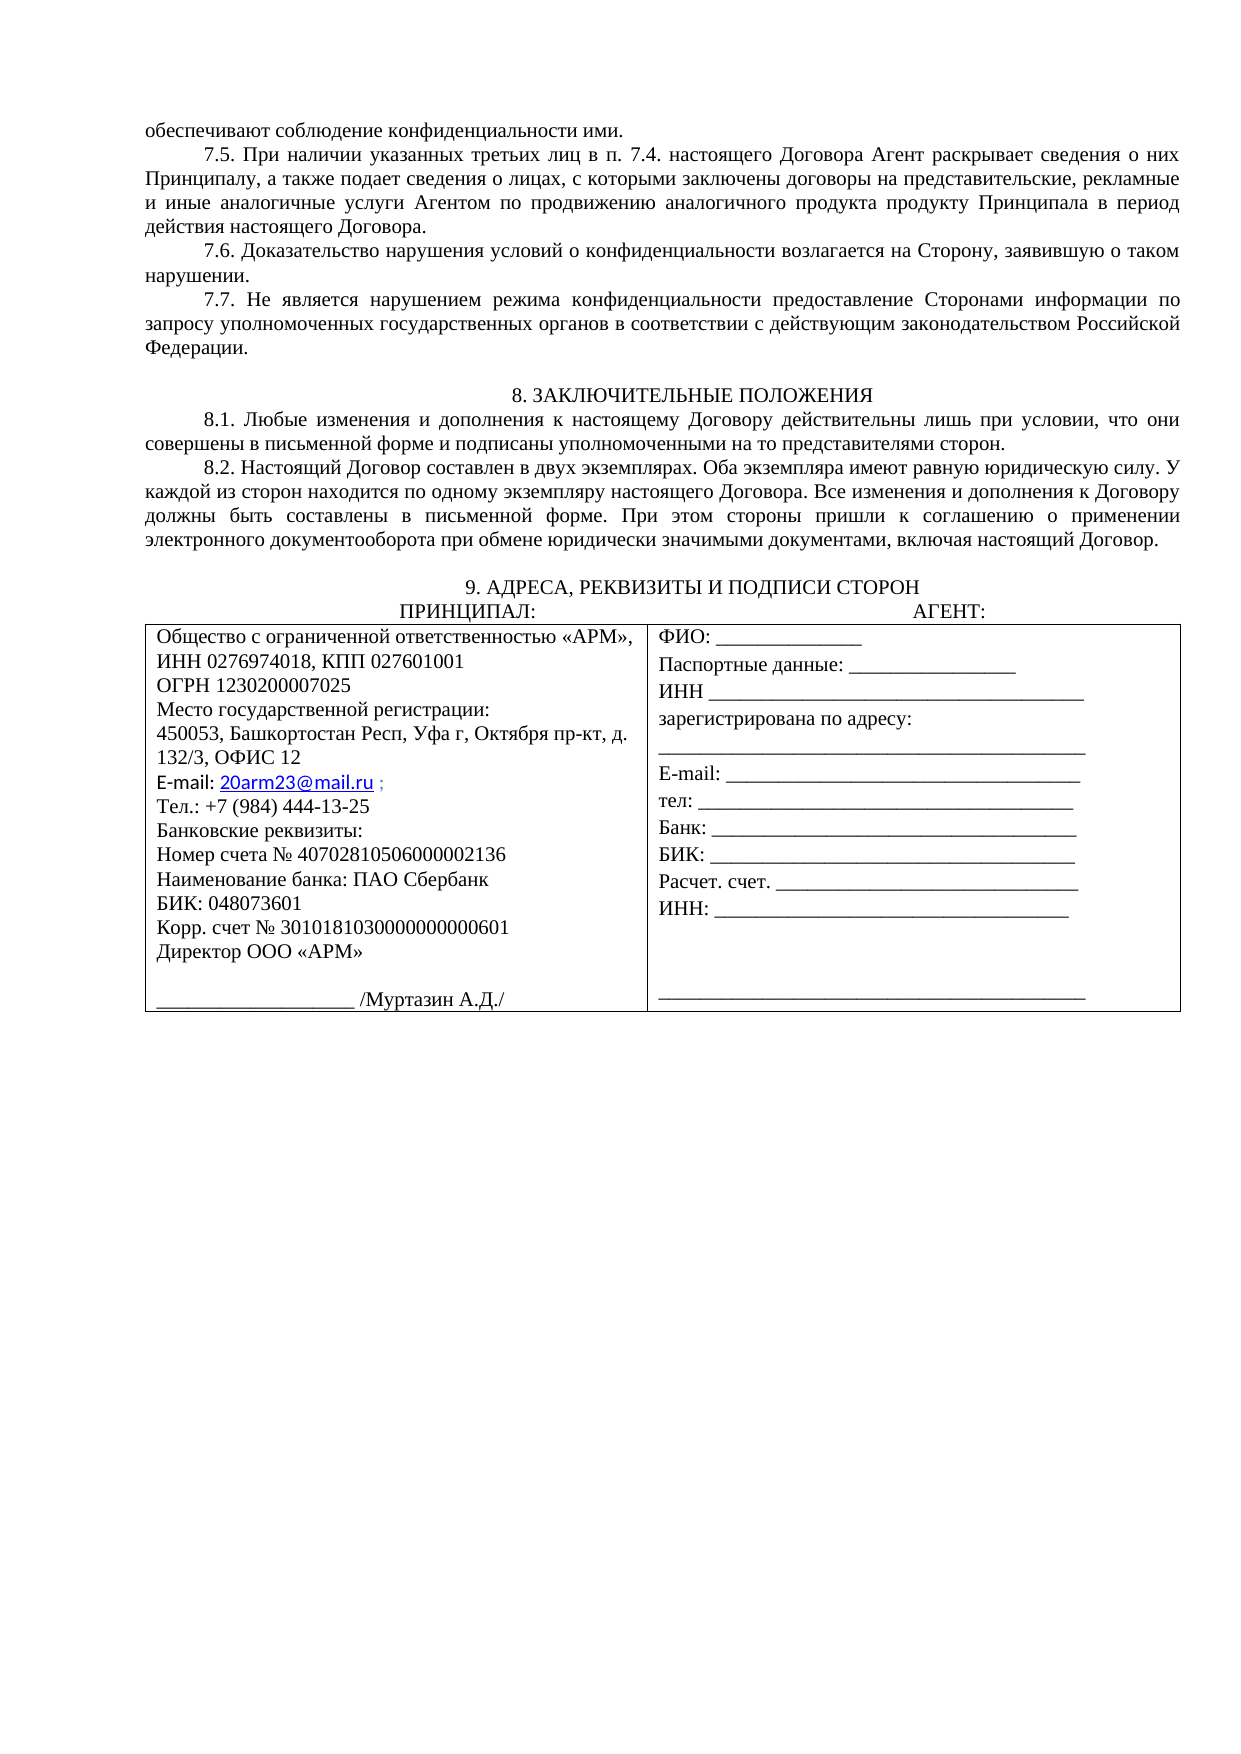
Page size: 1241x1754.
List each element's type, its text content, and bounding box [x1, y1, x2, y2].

text 7.7. Не является нарушением режима конфиденциальности предоставление Сторонами информации по запросу уполномоченных государственных органов в соответствии с действующим законодательством Российской Федерации. [145, 287, 1181, 359]
text 7.6. Доказательство нарушения условий о конфиденциальности возлагается на Сторону, заявившую о таком нарушении. [145, 238, 1181, 287]
text 8.1. Любые изменения и дополнения к настоящему Договору действительны лишь при условии, что они совершены в письменной форме и подписаны уполномоченными на то представителями сторон. [145, 407, 1181, 455]
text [145, 118, 1181, 142]
text ПРИНЦИПАЛ: АГЕНТ: [145, 599, 1181, 623]
text 7.5. При наличии указанных третьих лиц в п. 7.4. настоящего Договора Агент раскрывает сведения о них Принципалу, а также подает сведения о лицах, с которыми заключены договоры на представительские, рекламные и иные аналогичные услуги Агентом по продвижению аналогичного продукта продукту Принципала в период действия настоящего Договора. [145, 142, 1181, 238]
table_header ФИО: ______________ Паспортные данные: ________________ ИНН ____________________________________ зарегистрирована по адресу: _________________________________________ Е-mail: __________________________________ тел: ____________________________________ Банк: ___________________________________ БИК: ___________________________________ Расчет. счет. _____________________________ ИНН: __________________________________ _________________________________________ [648, 625, 1180, 1011]
text 8. ЗАКЛЮЧИТЕЛЬНЫЕ ПОЛОЖЕНИЯ [145, 383, 1181, 407]
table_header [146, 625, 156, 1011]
text 9. АДРЕСА, РЕКВИЗИТЫ И ПОДПИСИ СТОРОН [145, 575, 1181, 599]
text 8.2. Настоящий Договор составлен в двух экземплярах. Оба экземпляра имеют равную юридическую силу. У каждой из сторон находится по одному экземпляру настоящего Договора. Все изменения и дополнения к Договору должны быть составлены в письменной форме. При этом стороны пришли к соглашению о применении электронного документооборота при обмене юридически значимыми документами, включая настоящий Договор. [145, 455, 1181, 551]
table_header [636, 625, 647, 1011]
